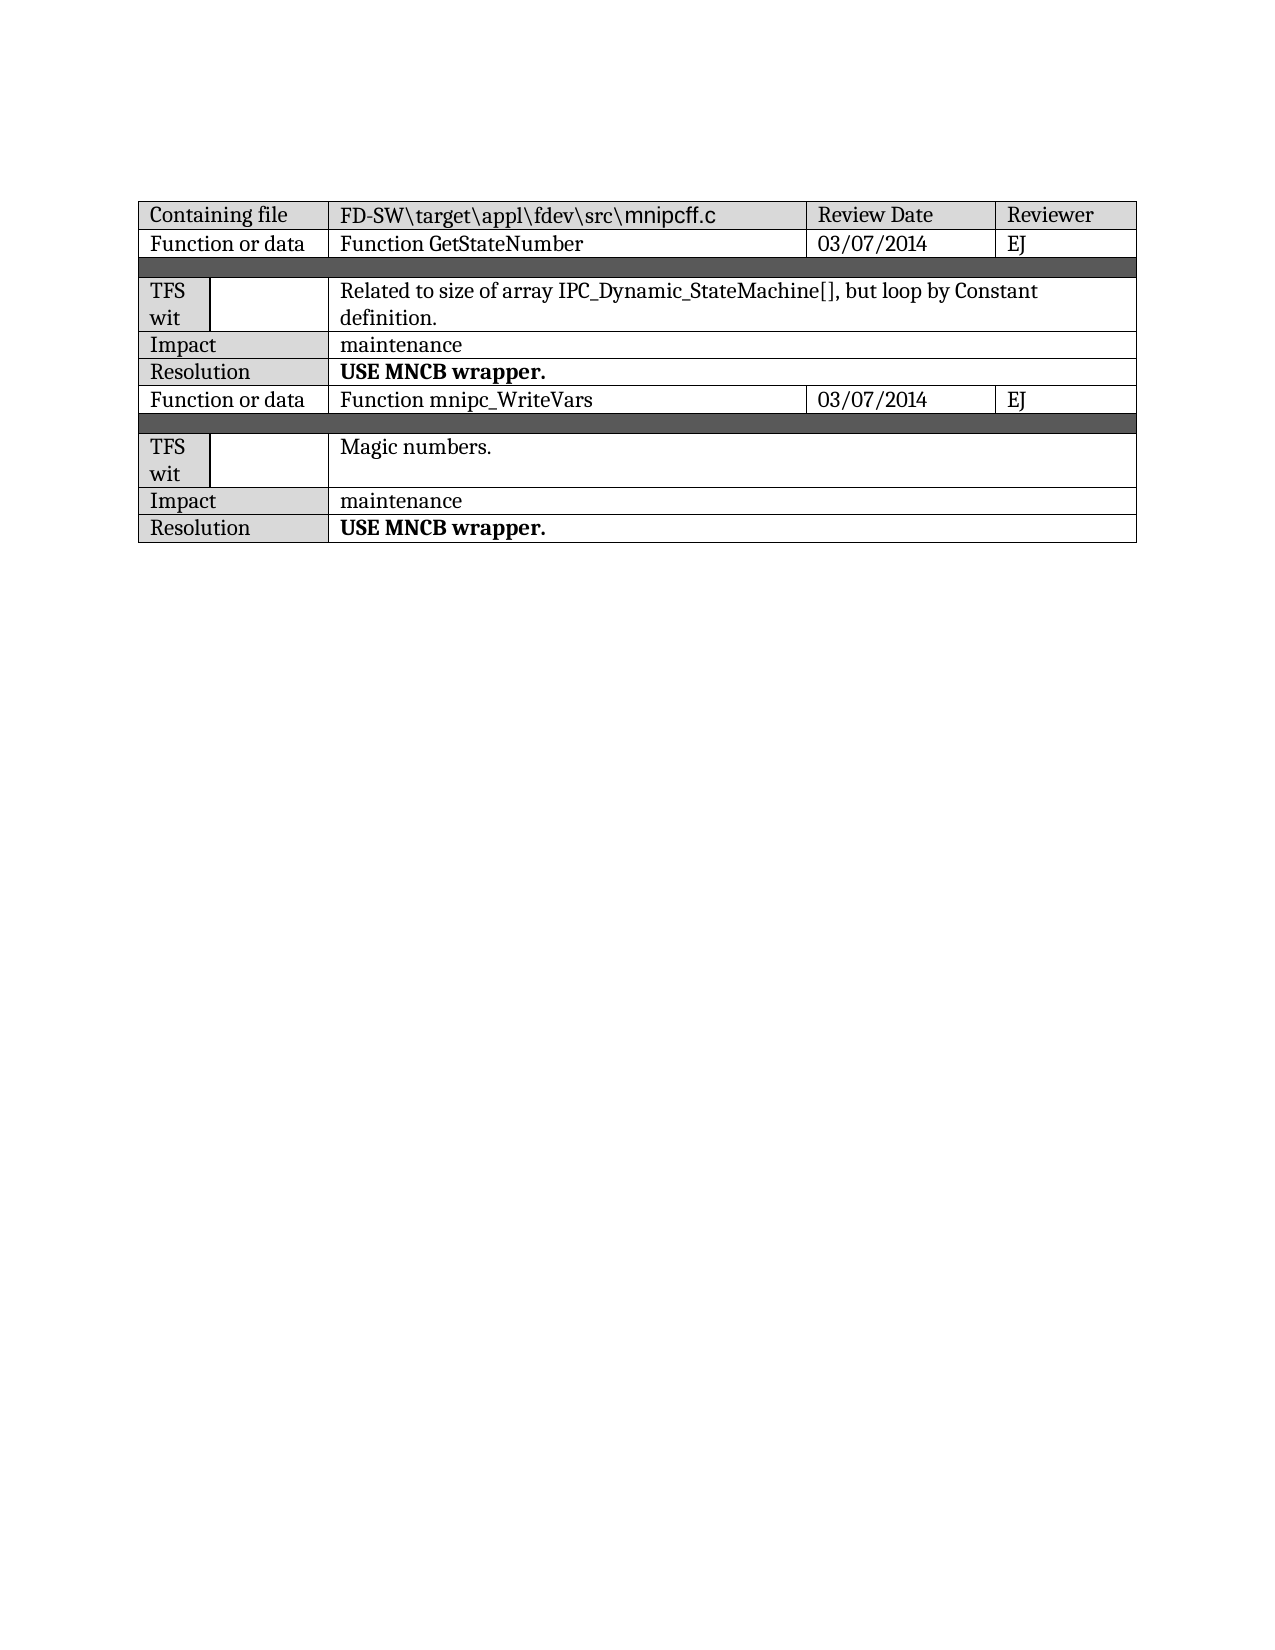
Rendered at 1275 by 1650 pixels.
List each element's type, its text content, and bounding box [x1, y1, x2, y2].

table_cell Function or data [139, 386, 328, 413]
table_cell 03/07/2014 [807, 386, 995, 413]
table_cell EJ [996, 230, 1136, 257]
table_cell Resolution [139, 515, 328, 542]
table_cell [211, 278, 328, 331]
table_cell [211, 434, 328, 487]
table_cell Function mnipc_WriteVars [329, 386, 806, 413]
table_header Reviewer [996, 202, 1136, 229]
table_cell [139, 414, 1136, 433]
table_cell Impact [139, 488, 328, 514]
table_cell Resolution [139, 359, 328, 385]
table_header Review Date [807, 202, 995, 229]
table_cell [139, 258, 1136, 277]
table_header Containing file [139, 202, 328, 229]
table_cell Function or data [139, 230, 328, 257]
table_cell TFS wit [139, 278, 209, 331]
table_cell Related to size of array IPC_Dynamic_StateMachine[], but loop by Constant definition. [329, 278, 1136, 331]
table_cell maintenance [329, 332, 1136, 358]
table_cell TFS wit [139, 434, 209, 487]
table_cell maintenance [329, 488, 1136, 514]
table_cell Impact [139, 332, 328, 358]
table_cell 03/07/2014 [807, 230, 995, 257]
table_cell USE MNCB wrapper. [329, 515, 1136, 542]
table_cell Magic numbers. [329, 434, 1136, 487]
table_cell EJ [996, 386, 1136, 413]
table_header FD-SW\target\appl\fdev\src\mnipcff.c [329, 202, 806, 229]
table_cell USE MNCB wrapper. [329, 359, 1136, 385]
table_cell Function GetStateNumber [329, 230, 806, 257]
